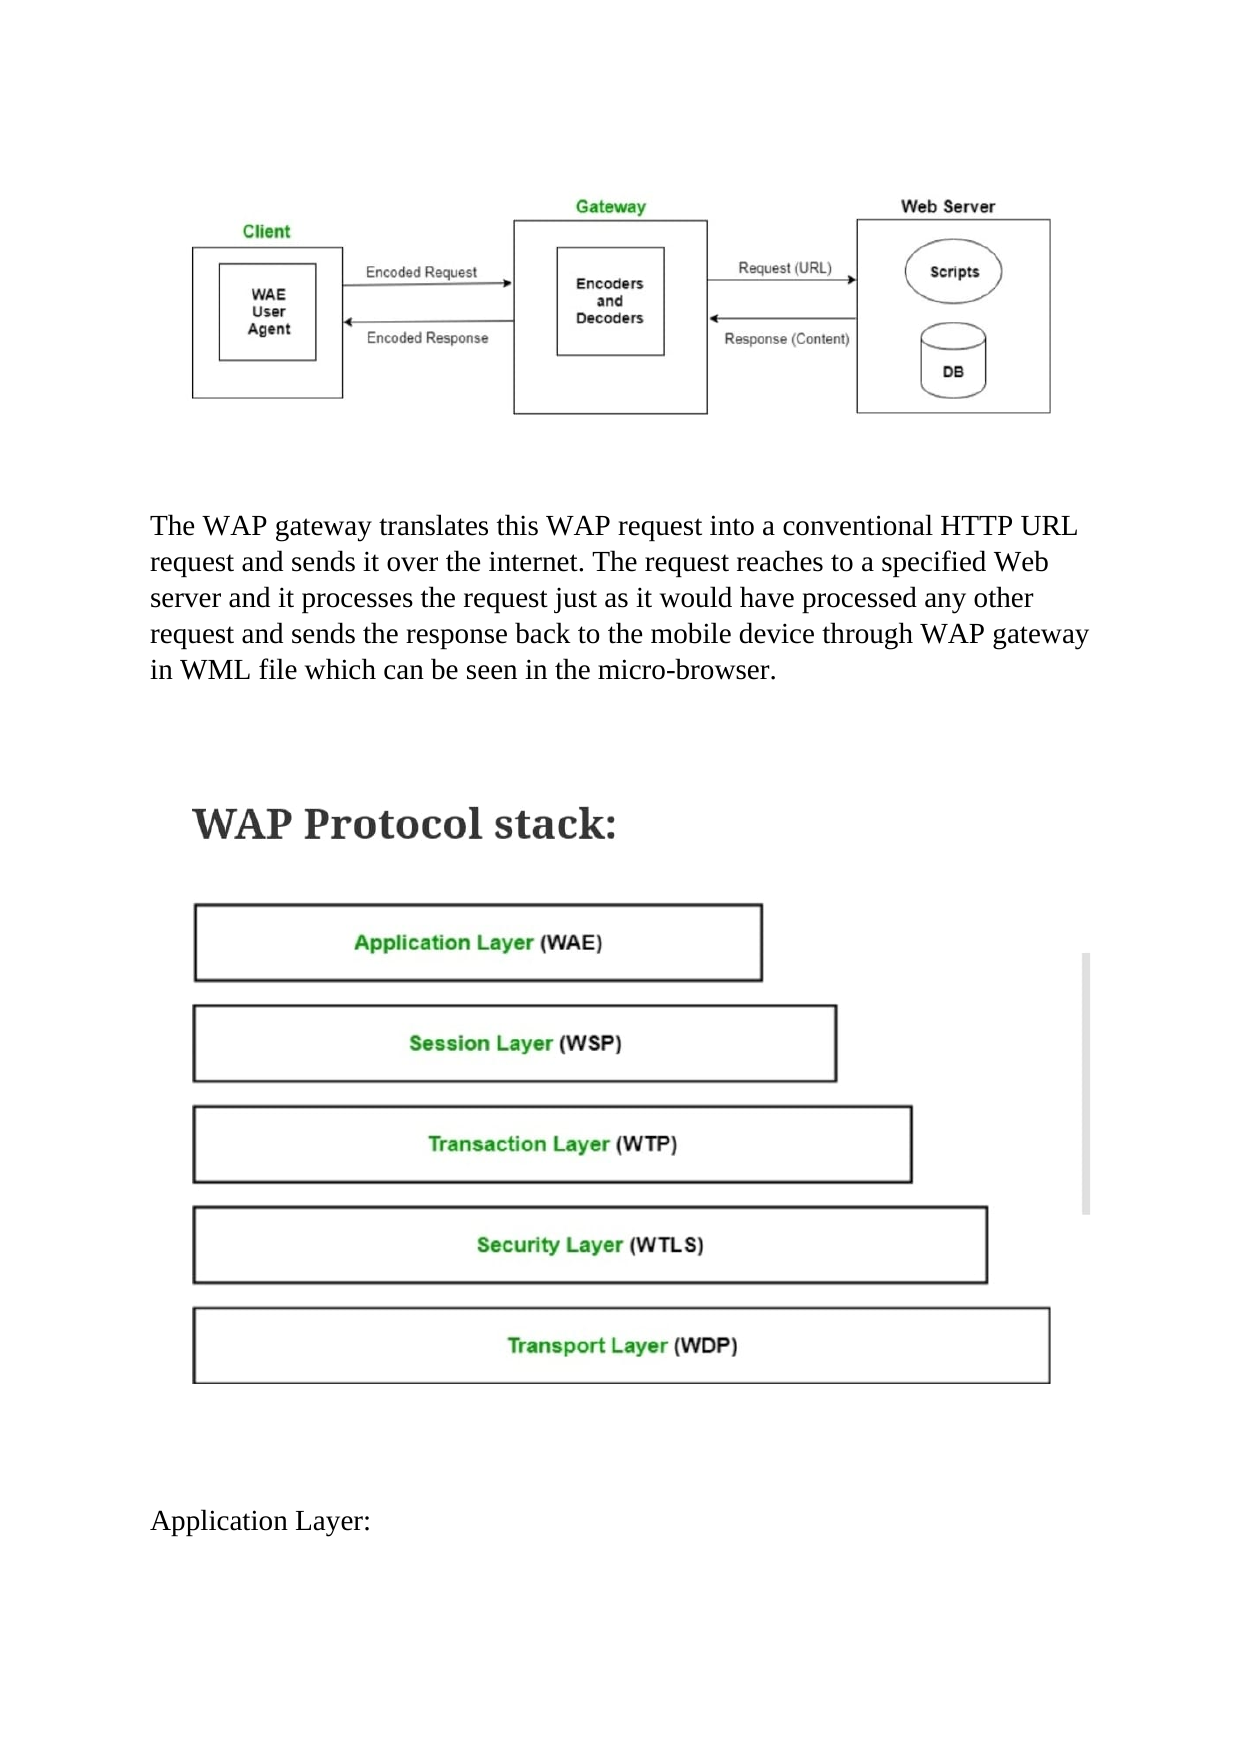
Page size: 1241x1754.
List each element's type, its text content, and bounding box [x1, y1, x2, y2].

text The WAP gateway translates this WAP request into a conventional HTTP URL request and sends it over the internet. The request reaches to a specified Web server and it processes the request just as it would have processed any other request and sends the response back to the mobile device through WAP gateway in WML file which can be seen in the micro-browser. [150, 508, 1090, 686]
picture [150, 150, 1091, 489]
text Application Layer: [150, 1503, 1090, 1537]
picture [150, 758, 1091, 1432]
